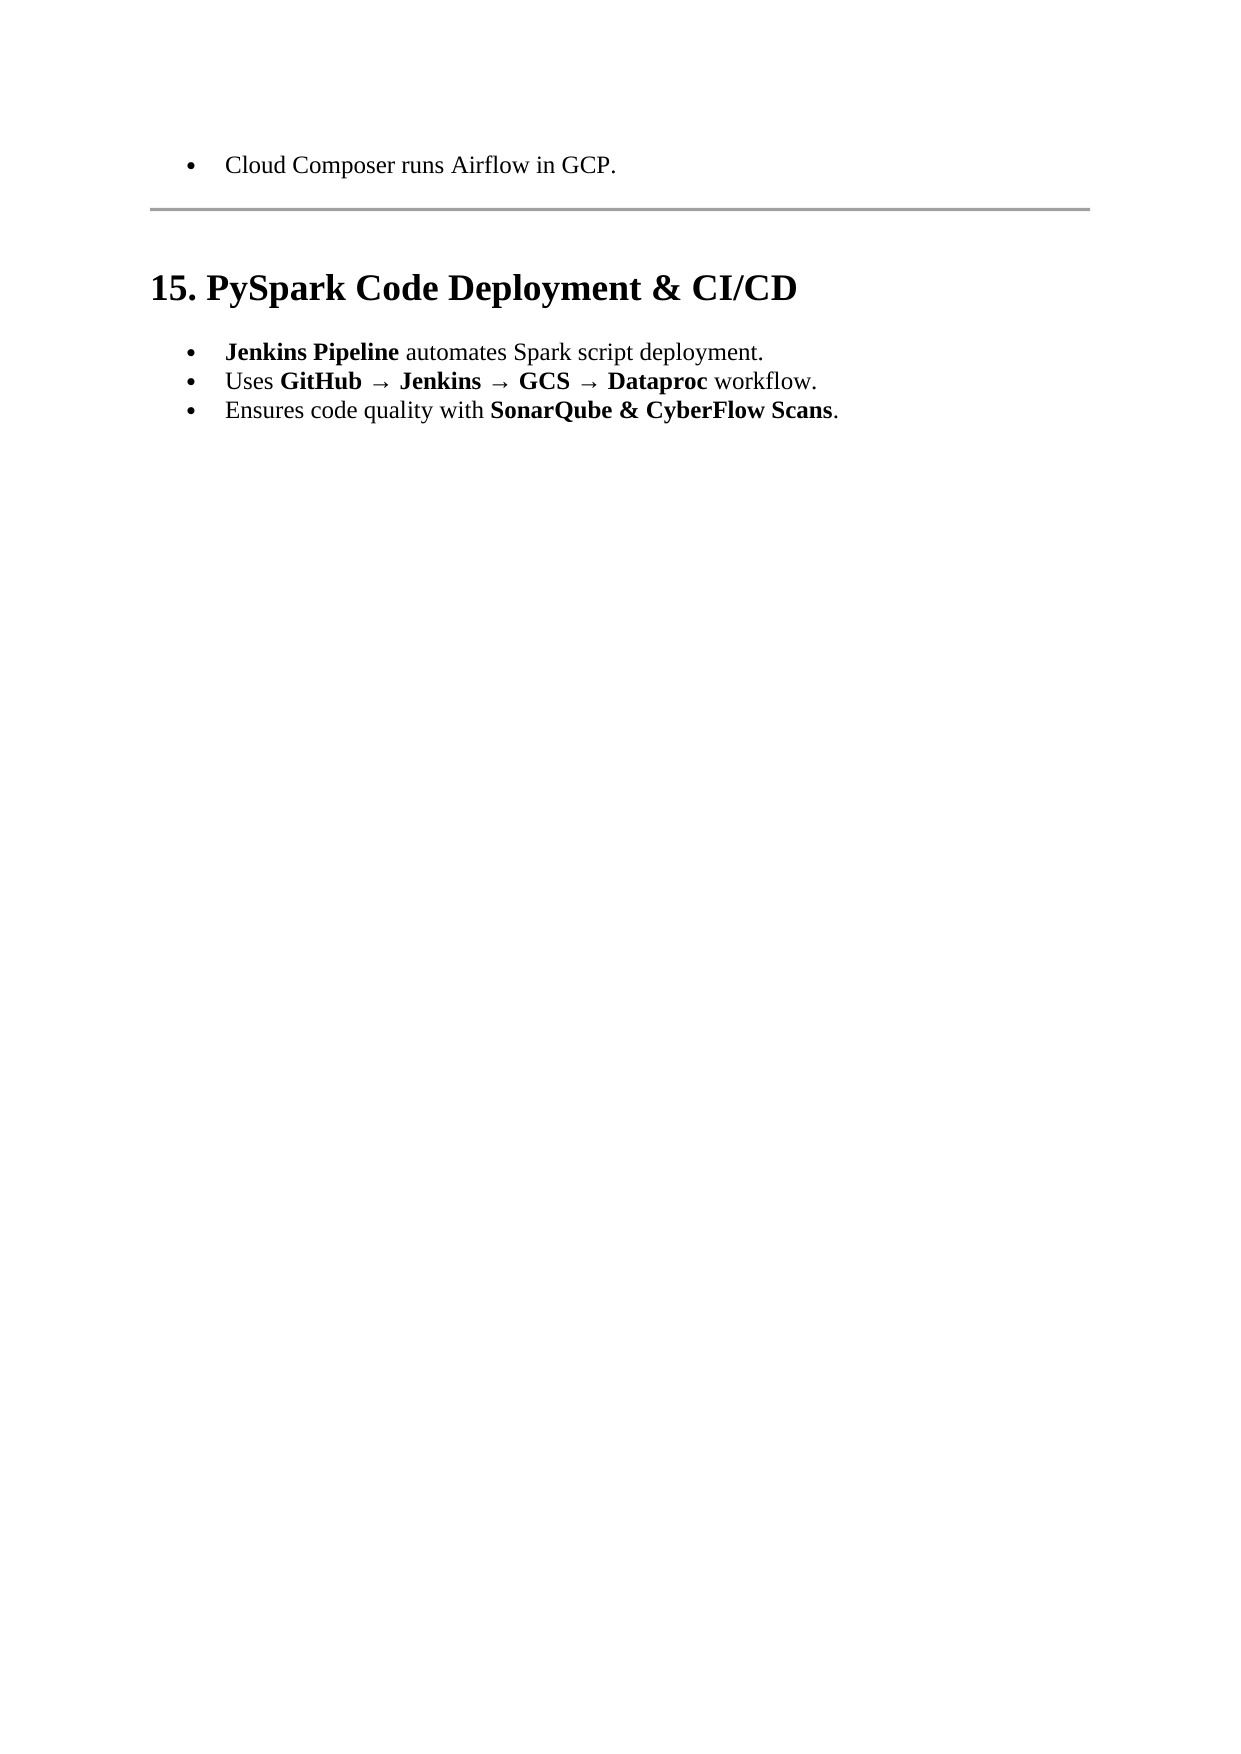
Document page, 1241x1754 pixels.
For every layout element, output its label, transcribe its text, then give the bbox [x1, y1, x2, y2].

list Jenkins Pipeline automates Spark script deployment. [187, 337, 1090, 366]
text 15. PySpark Code Deployment & CI/CD [150, 265, 1090, 308]
list Cloud Composer runs Airflow in GCP. [187, 150, 1090, 179]
list Uses GitHub → Jenkins → GCS → Dataproc workflow. [187, 366, 1090, 395]
list Ensures code quality with SonarQube & CyberFlow Scans. [187, 395, 1090, 424]
